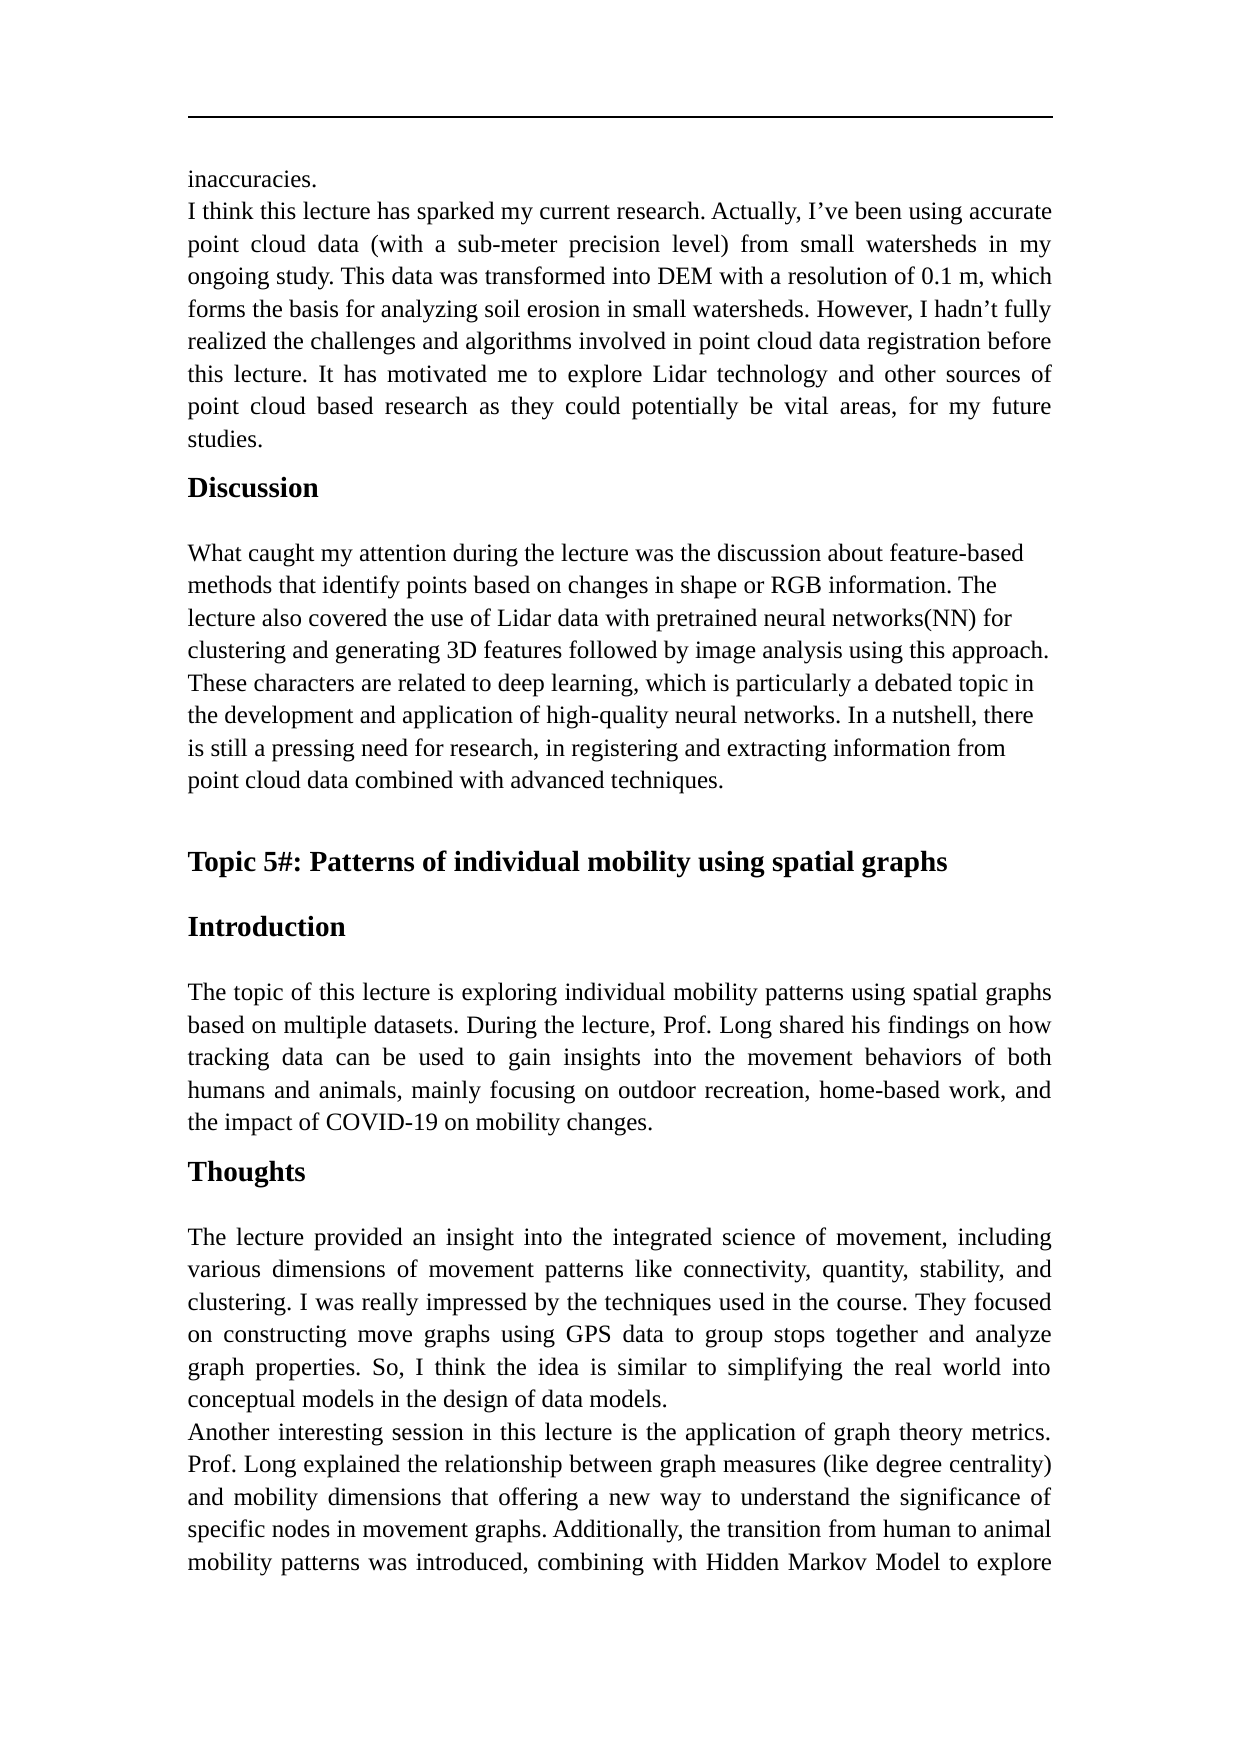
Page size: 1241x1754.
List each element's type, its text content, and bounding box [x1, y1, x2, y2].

subtitle Discussion [187, 454, 1053, 519]
text The lecture provided an insight into the integrated science of movement, including various dimensions of movement patterns like connectivity, quantity, stability, and clustering. I was really impressed by the techniques used in the course. They focused on constructing move graphs using GPS data to group stops together and analyze graph properties. So, I think the idea is similar to simplifying the real world into conceptual models in the design of data models. [187, 1220, 1053, 1415]
subtitle Introduction [187, 894, 1053, 959]
text Topic 5#: Patterns of individual mobility using spatial graphs [187, 829, 1053, 894]
subtitle Thoughts [187, 1138, 1053, 1203]
text The topic of this lecture is exploring individual mobility patterns using spatial graphs based on multiple datasets. During the lecture, Prof. Long shared his findings on how tracking data can be used to gain insights into the movement behaviors of both humans and animals, mainly focusing on outdoor recreation, home-based work, and the impact of COVID-19 on mobility changes. [187, 976, 1053, 1138]
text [187, 1415, 1053, 1577]
text What caught my attention during the lecture was the discussion about feature-based methods that identify points based on changes in shape or RGB information. The lecture also covered the use of Lidar data with pretrained neural networks(NN) for clustering and generating 3D features followed by image analysis using this approach. These characters are related to deep learning, which is particularly a debated topic in the development and application of high-quality neural networks. In a nutshell, there is still a pressing need for research, in registering and extracting information from point cloud data combined with advanced techniques. [187, 536, 1053, 796]
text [187, 162, 1053, 194]
text I think this lecture has sparked my current research. Actually, I’ve been using accurate point cloud data (with a sub-meter precision level) from small watersheds in my ongoing study. This data was transformed into DEM with a resolution of 0.1 m, which forms the basis for analyzing soil erosion in small watersheds. However, I hadn’t fully realized the challenges and algorithms involved in point cloud data registration before this lecture. It has motivated me to explore Lidar technology and other sources of point cloud based research as they could potentially be vital areas, for my future studies. [187, 194, 1053, 454]
